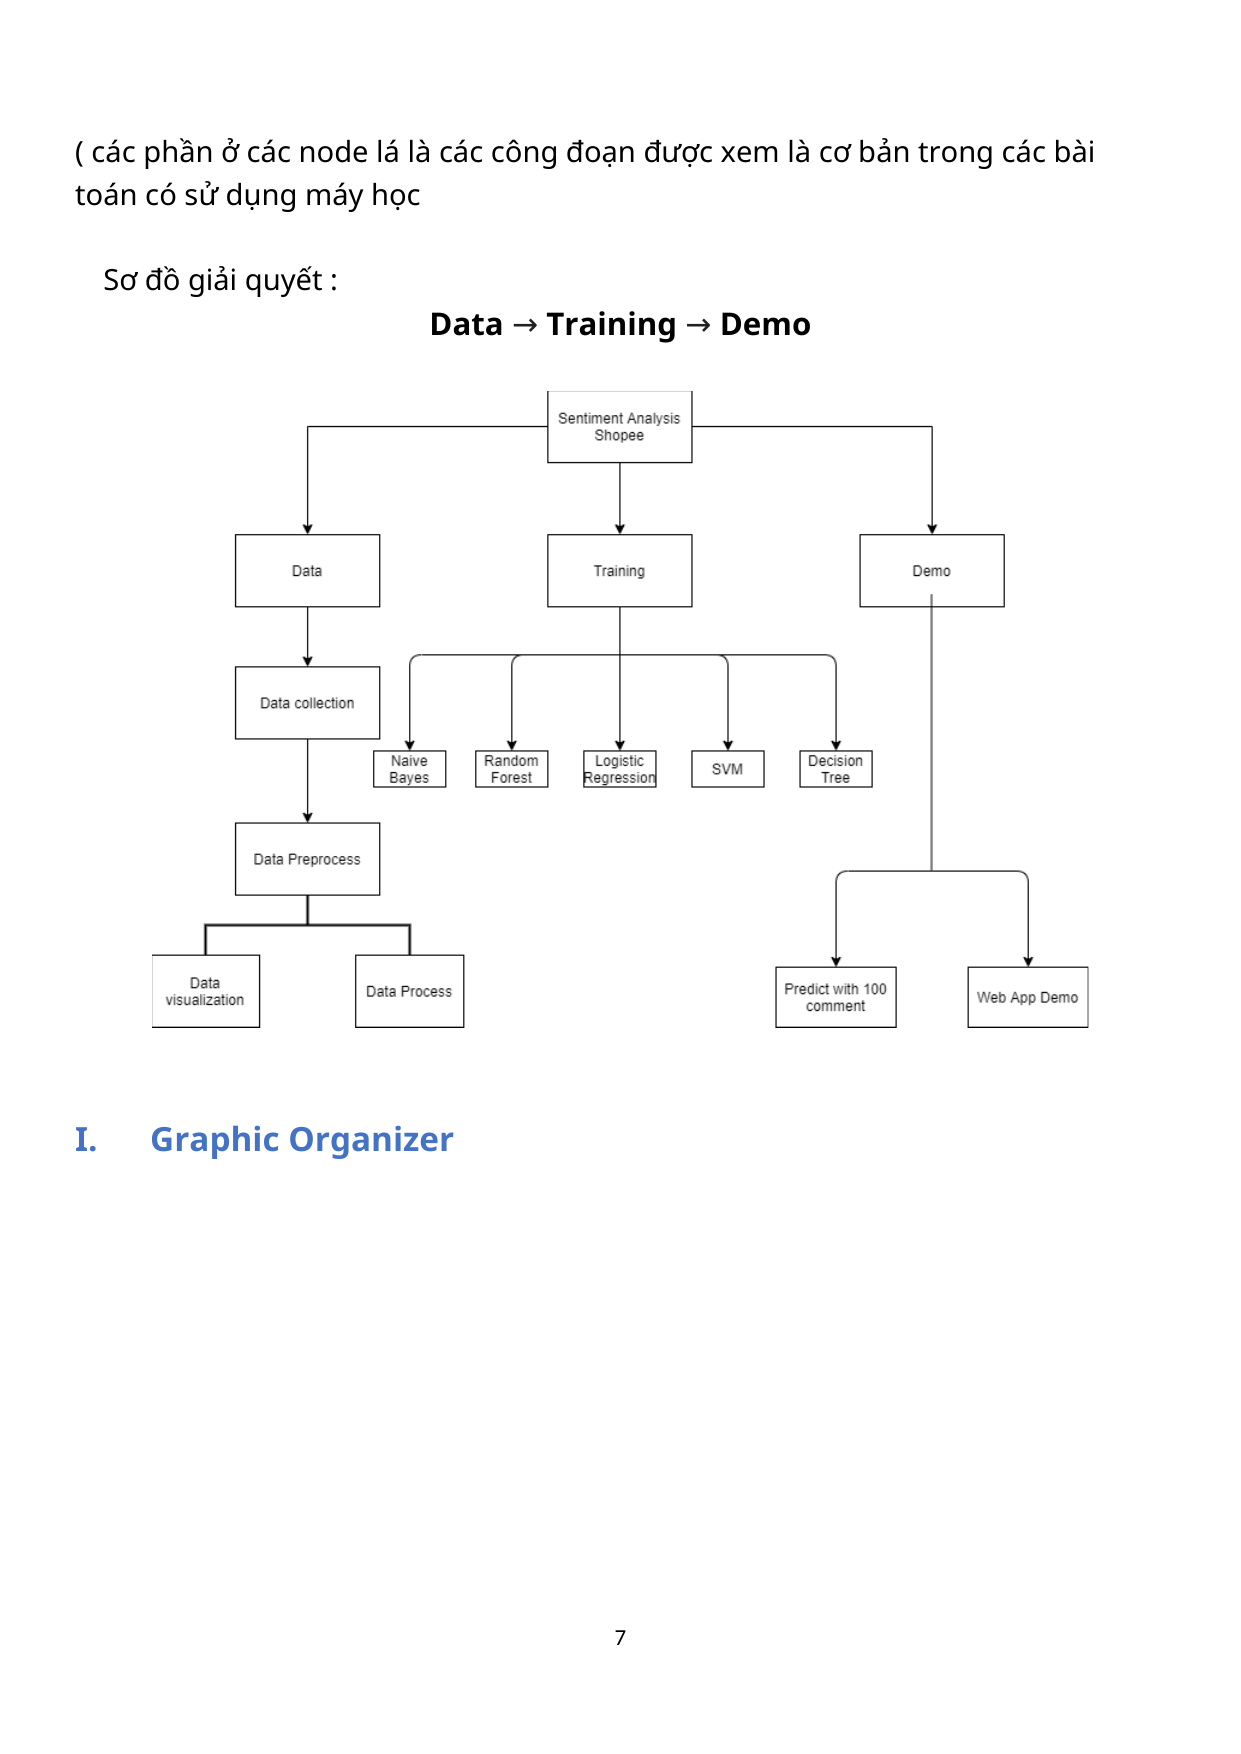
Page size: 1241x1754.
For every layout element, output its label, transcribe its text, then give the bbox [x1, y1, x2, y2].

text Sơ đồ giải quyết : [75, 259, 1165, 299]
text Data → Training → Demo [75, 302, 512, 345]
subtitle Graphic Organizer [75, 1115, 1165, 1161]
text Data → Training → Demo [538, 302, 685, 345]
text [75, 131, 1165, 213]
text Data → Training → Demo [719, 302, 1165, 345]
picture [152, 391, 1089, 1028]
